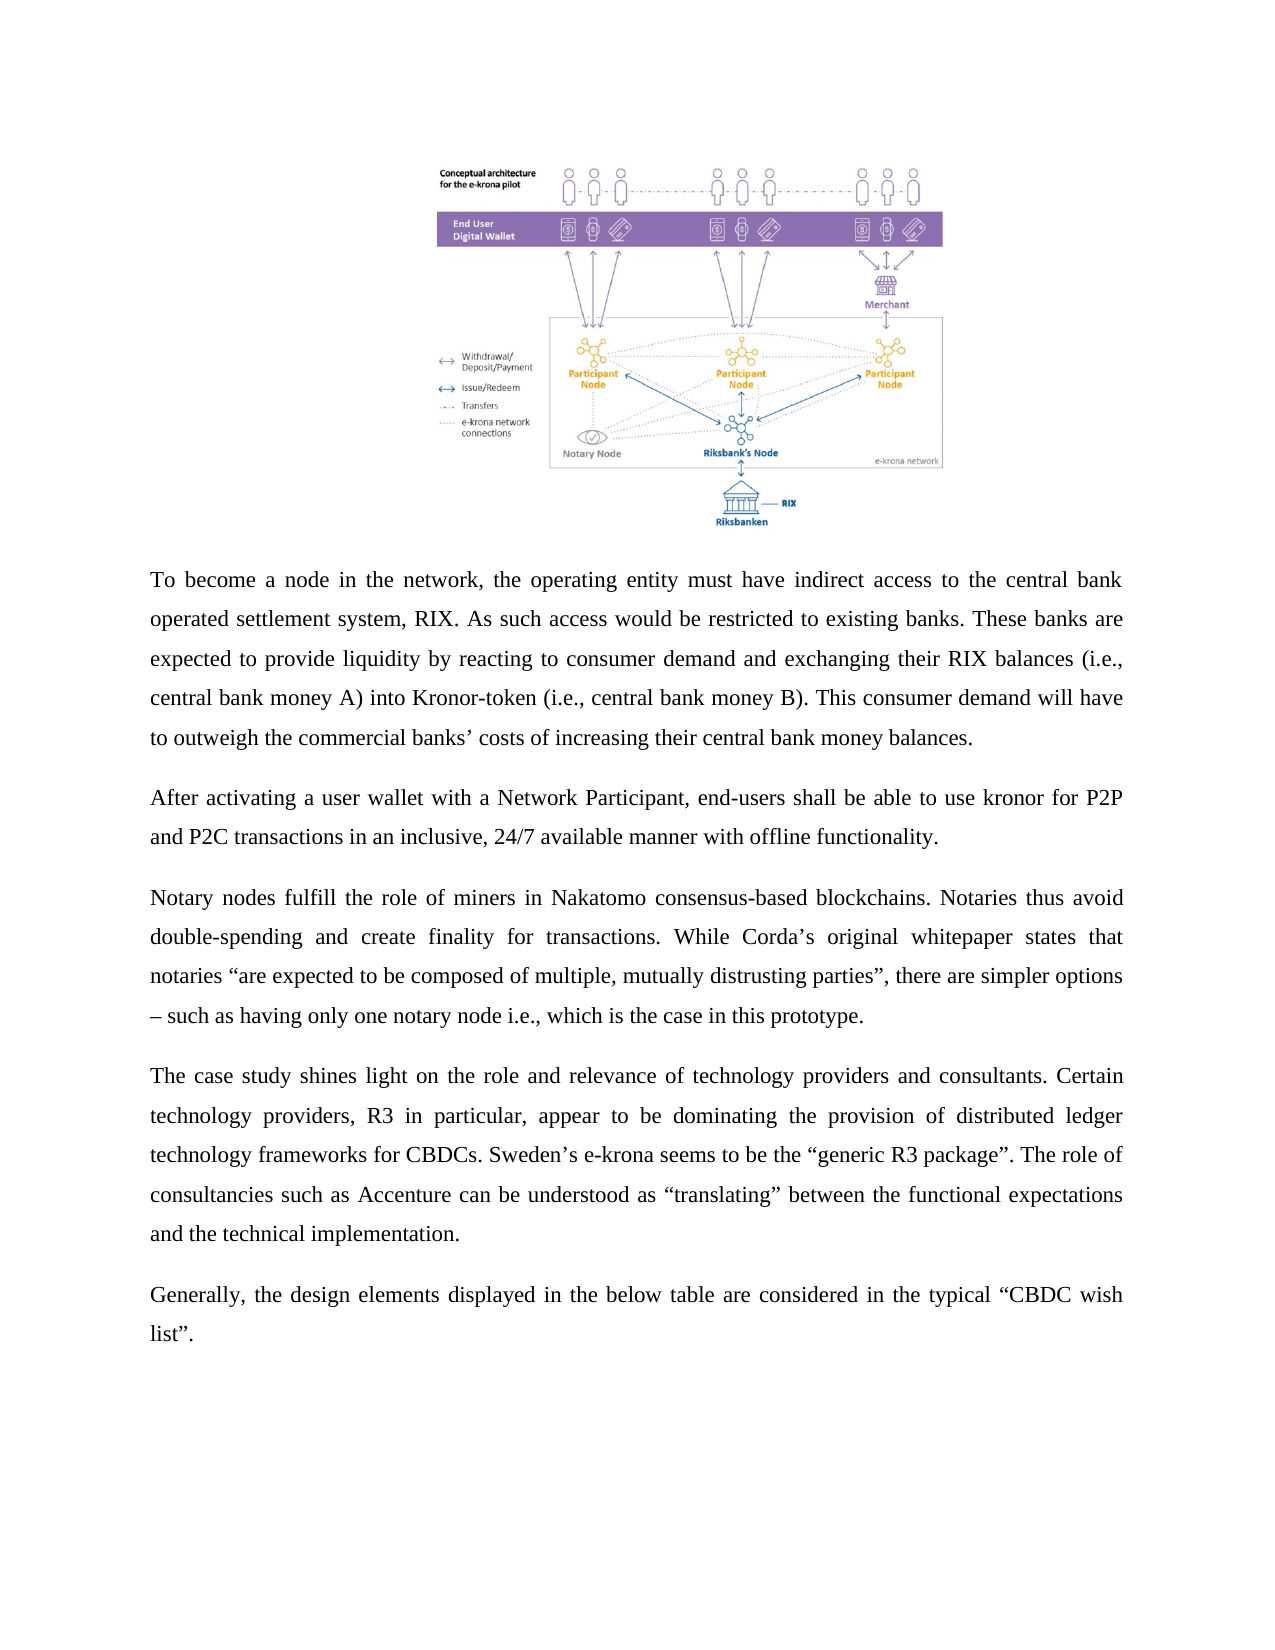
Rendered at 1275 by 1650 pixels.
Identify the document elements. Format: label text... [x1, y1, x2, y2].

text To become a node in the network, the operating entity must have indirect access to the central bank operated settlement system, RIX. As such access would be restricted to existing banks. These banks are expected to provide liquidity by reacting to consumer demand and exchanging their RIX balances (i.e., central bank money A) into Kronor-token (i.e., central bank money B). This consumer demand will have to outweigh the commercial banks’ costs of increasing their central bank money balances. [150, 566, 1125, 750]
text Generally, the design elements displayed in the below table are considered in the typical “CBDC wish list”. [150, 1281, 1125, 1346]
text After activating a user wallet with a Network Participant, end-users shall be able to use kronor for P2P and P2C transactions in an inclusive, 24/7 available manner with offline functionality. [150, 784, 1125, 850]
text The case study shines light on the role and relevance of technology providers and consultants. Certain technology providers, R3 in particular, appear to be dominating the provision of distributed ledger technology frameworks for CBDCs. Sweden’s e-krona seems to be the “generic R3 package”. The role of consultancies such as Accenture can be understood as “translating” between the functional expectations and the technical implementation. [150, 1062, 1125, 1247]
text Notary nodes fulfill the role of miners in Nakatomo consensus-based blockchains. Notaries thus avoid double-spending and create finality for transactions. While Corda’s original whitepaper states that notaries “are expected to be composed of multiple, mutually distrusting parties”, there are simpler options – such as having only one notary node i.e., which is the case in this prototype. [150, 884, 1125, 1028]
picture [414, 150, 974, 541]
